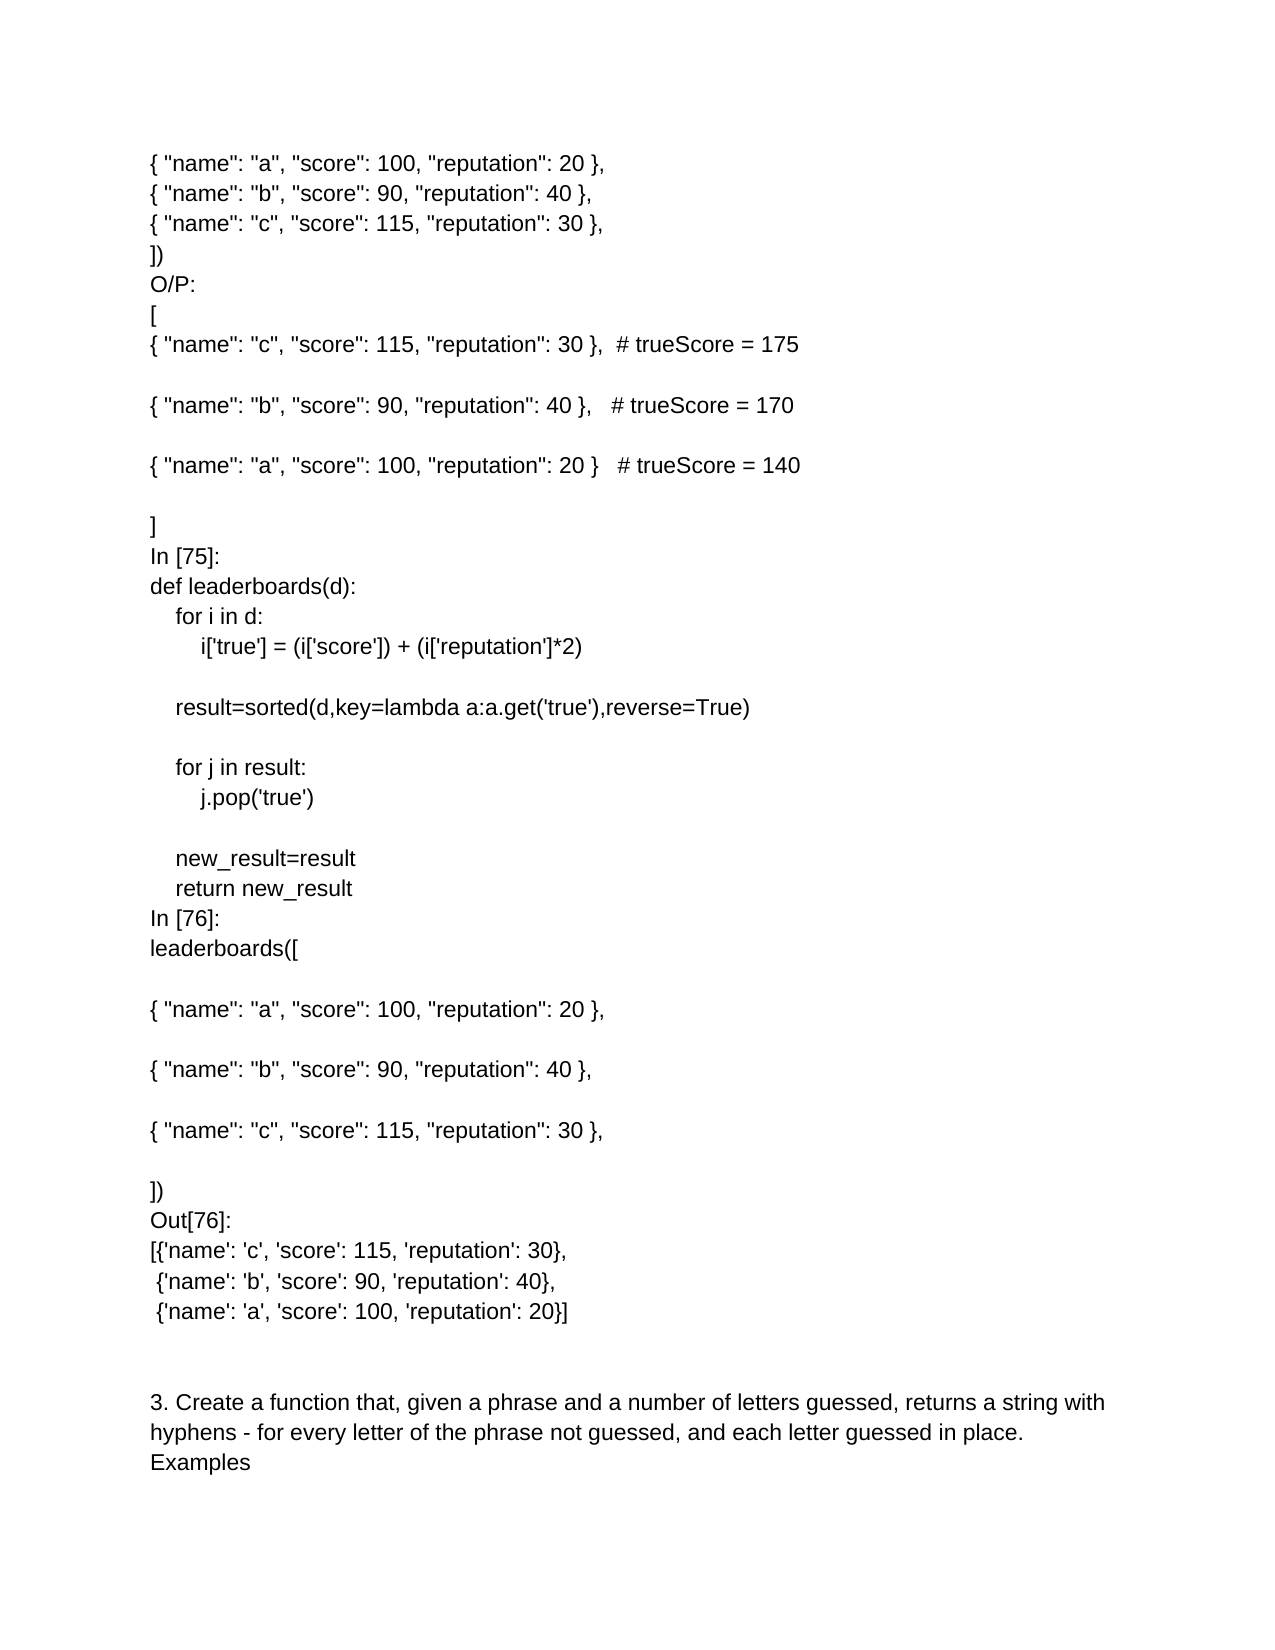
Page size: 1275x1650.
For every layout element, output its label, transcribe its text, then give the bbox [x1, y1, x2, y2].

text [{'name': 'c', 'score': 115, 'reputation': 30}, [150, 1237, 1125, 1264]
text j.pop('true') [150, 784, 1125, 811]
text for j in result: [150, 754, 1125, 781]
text leaderboards([ [150, 935, 1125, 962]
text { "name": "c", "score": 115, "reputation": 30 }, [150, 210, 1125, 237]
text { "name": "b", "score": 90, "reputation": 40 }, # trueScore = 170 [150, 392, 1125, 418]
text { "name": "a", "score": 100, "reputation": 20 } # trueScore = 140 [150, 452, 1125, 478]
text O/P: [150, 271, 1125, 297]
text In [75]: [150, 543, 1125, 569]
text { "name": "c", "score": 115, "reputation": 30 }, [150, 1117, 1125, 1143]
text ]) [150, 1177, 1125, 1203]
text [ [150, 301, 1125, 327]
text i['true'] = (i['score']) + (i['reputation']*2) [150, 633, 1125, 660]
text new_result=result [150, 845, 1125, 871]
text { "name": "c", "score": 115, "reputation": 30 }, # trueScore = 175 [150, 331, 1125, 358]
text { "name": "b", "score": 90, "reputation": 40 }, [150, 180, 1125, 207]
text result=sorted(d,key=lambda a:a.get('true'),reverse=True) [150, 694, 1125, 720]
text def leaderboards(d): [150, 573, 1125, 599]
text ] [150, 512, 1125, 539]
text In [76]: [150, 905, 1125, 932]
text {'name': 'a', 'score': 100, 'reputation': 20}] [150, 1298, 1125, 1324]
text { "name": "a", "score": 100, "reputation": 20 }, [150, 150, 1125, 176]
text for i in d: [150, 603, 1125, 629]
text return new_result [150, 875, 1125, 901]
text 3. Create a function that, given a phrase and a number of letters guessed, returns a string with hyphens - for every letter of the phrase not guessed, and each letter guessed in place. [150, 1388, 1125, 1445]
text {'name': 'b', 'score': 90, 'reputation': 40}, [150, 1268, 1125, 1294]
text { "name": "b", "score": 90, "reputation": 40 }, [150, 1056, 1125, 1083]
text Examples [150, 1449, 1125, 1475]
text Out[76]: [150, 1207, 1125, 1234]
text ]) [150, 241, 1125, 267]
text { "name": "a", "score": 100, "reputation": 20 }, [150, 996, 1125, 1022]
